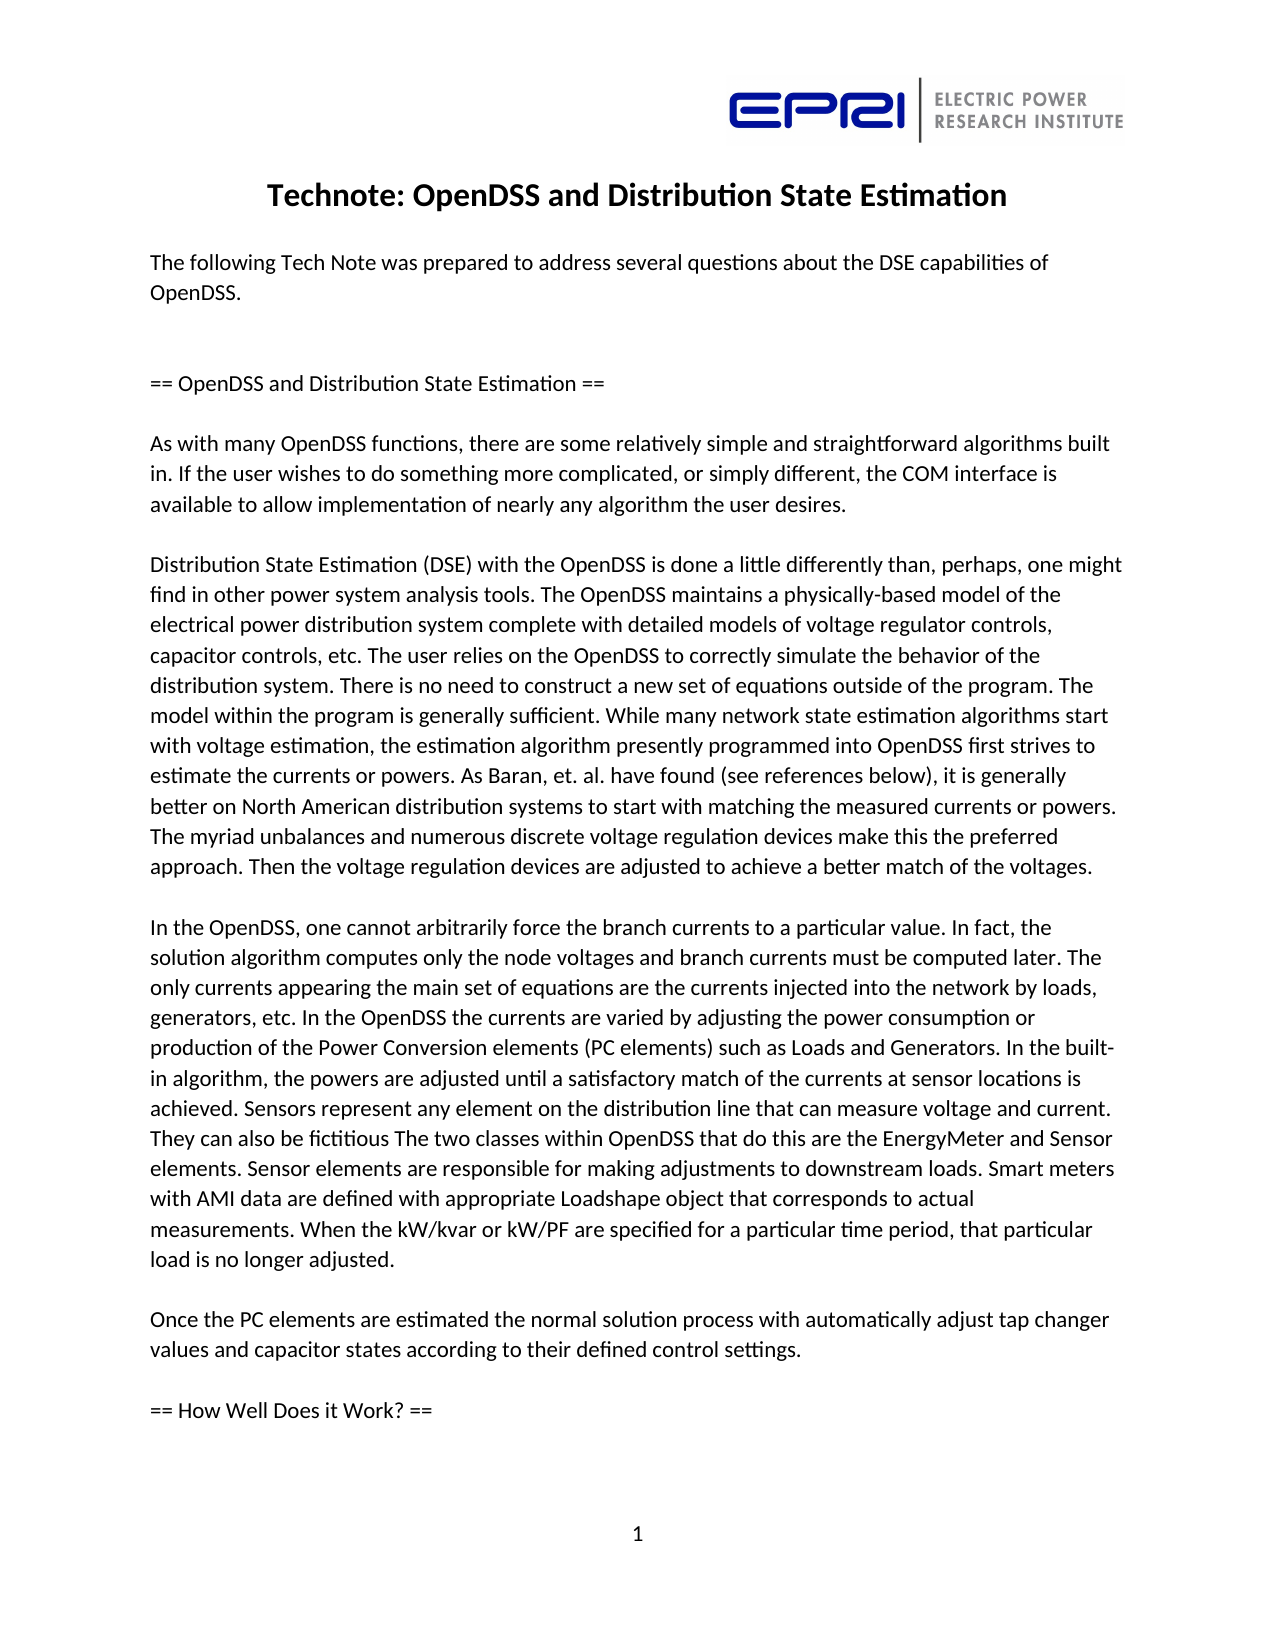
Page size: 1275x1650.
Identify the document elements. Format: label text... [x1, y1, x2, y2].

picture [726, 75, 1125, 146]
text Technote: OpenDSS and Distribution State Estimation [150, 174, 1125, 214]
text In the OpenDSS, one cannot arbitrarily force the branch currents to a particular value. In fact, the solution algorithm computes only the node voltages and branch currents must be computed later. The only currents appearing the main set of equations are the currents injected into the network by loads, generators, etc. In the OpenDSS the currents are varied by adjusting the power consumption or production of the Power Conversion elements (PC elements) such as Loads and Generators. In the built-in algorithm, the powers are adjusted until a satisfactory match of the currents at sensor locations is achieved. Sensors represent any element on the distribution line that can measure voltage and current. They can also be fictitious The two classes within OpenDSS that do this are the EnergyMeter and Sensor elements. Sensor elements are responsible for making adjustments to downstream loads. Smart meters with AMI data are defined with appropriate Loadshape object that corresponds to actual measurements. When the kW/kvar or kW/PF are specified for a particular time period, that particular load is no longer adjusted. [150, 913, 1125, 1273]
text == OpenDSS and Distribution State Estimation == [150, 369, 1125, 397]
text Once the PC elements are estimated the normal solution process with automatically adjust tap changer values and capacitor states according to their defined control settings. [150, 1305, 1125, 1363]
text The following Tech Note was prepared to address several questions about the DSE capabilities of OpenDSS. [150, 248, 1125, 306]
text Distribution State Estimation (DSE) with the OpenDSS is done a little differently than, perhaps, one might find in other power system analysis tools. The OpenDSS maintains a physically-based model of the electrical power distribution system complete with detailed models of voltage regulator controls, capacitor controls, etc. The user relies on the OpenDSS to correctly simulate the behavior of the distribution system. There is no need to construct a new set of equations outside of the program. The model within the program is generally sufficient. While many network state estimation algorithms start with voltage estimation, the estimation algorithm presently programmed into OpenDSS first strives to estimate the currents or powers. As Baran, et. al. have found (see references below), it is generally better on North American distribution systems to start with matching the measured currents or powers. The myriad unbalances and numerous discrete voltage regulation devices make this the preferred approach. Then the voltage regulation devices are adjusted to achieve a better match of the voltages. [150, 550, 1125, 880]
text As with many OpenDSS functions, there are some relatively simple and straightforward algorithms built in. If the user wishes to do something more complicated, or simply different, the COM interface is available to allow implementation of nearly any algorithm the user desires. [150, 429, 1125, 518]
text == How Well Does it Work? == [150, 1396, 1125, 1424]
